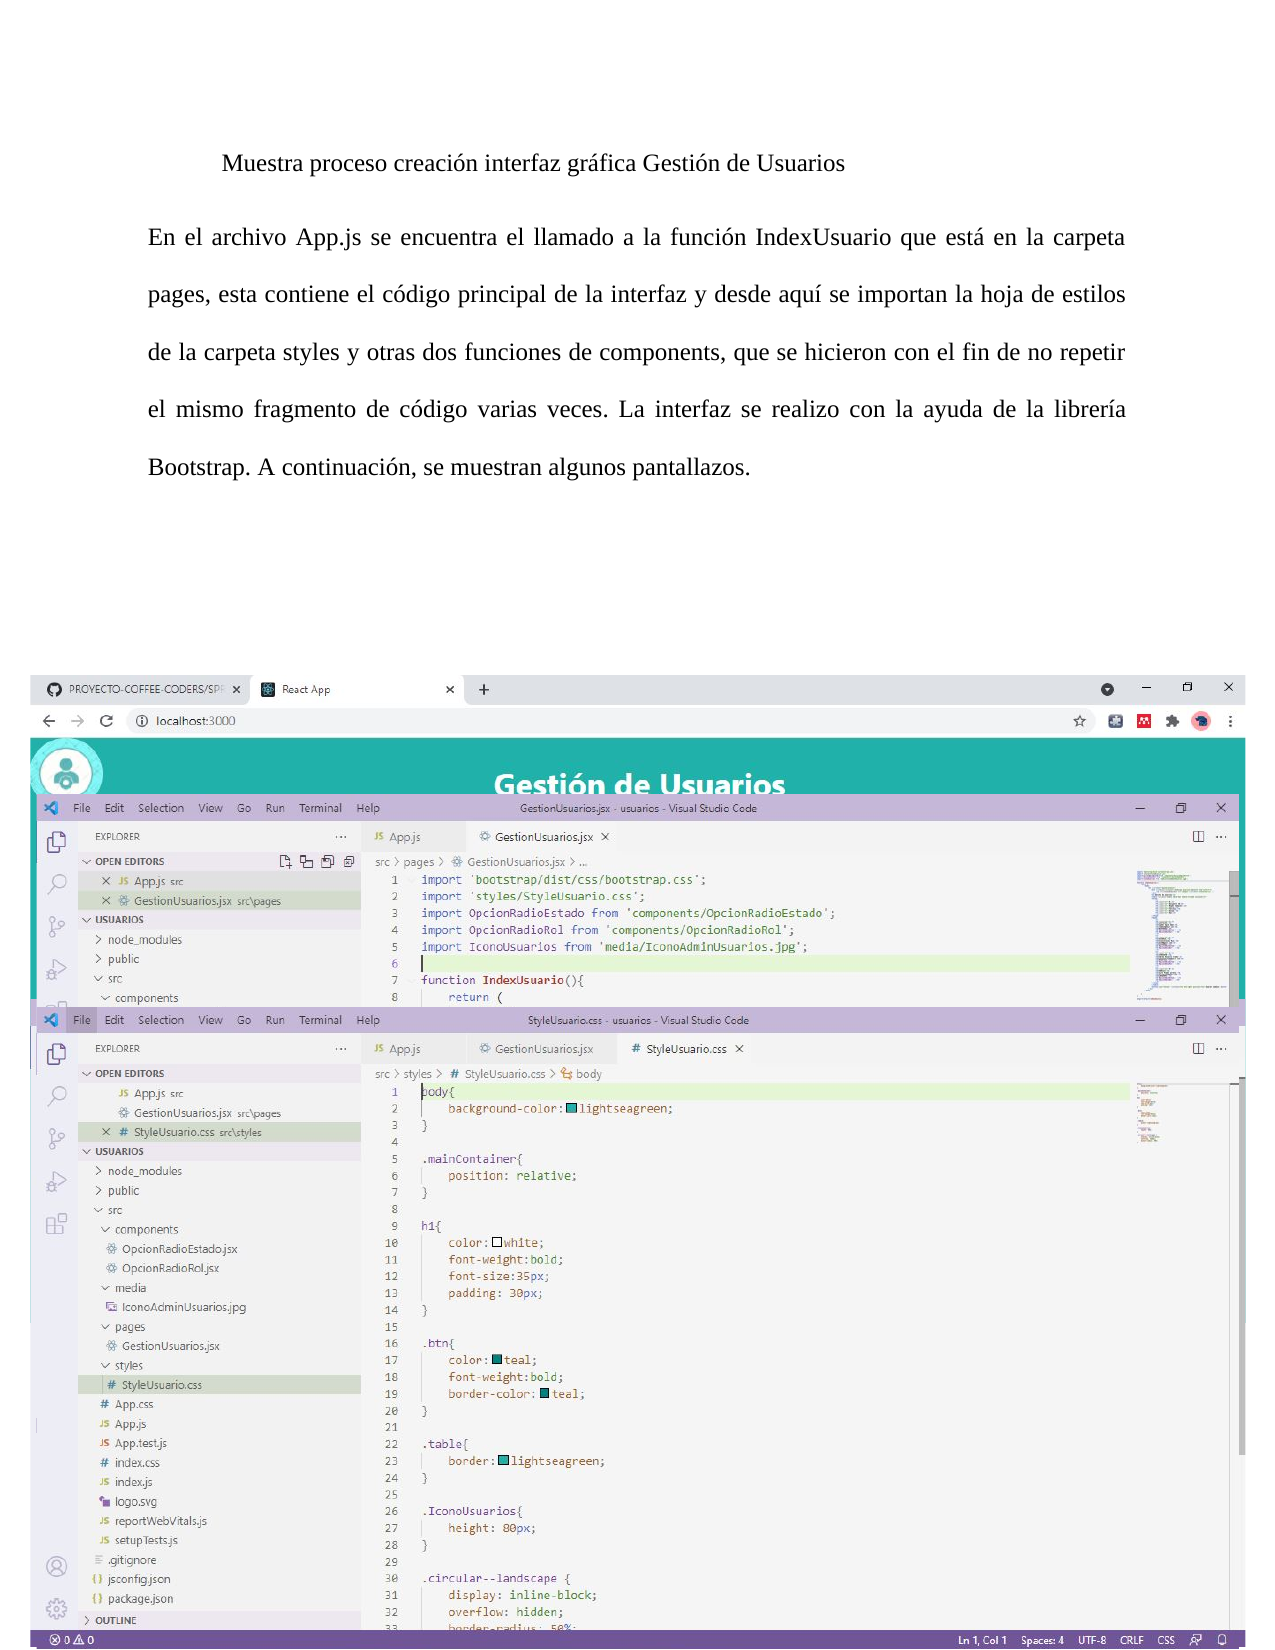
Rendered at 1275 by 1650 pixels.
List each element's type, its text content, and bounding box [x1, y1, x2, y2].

picture [29, 675, 1244, 1648]
text En el archivo App.js se encuentra el llamado a la función IndexUsuario que está en la carpeta pages, esta contiene el código principal de la interfaz y desde aquí se importan la hoja de estilos de la carpeta styles y otras dos funciones de components, que se hicieron con el fin de no repetir el mismo fragmento de código varias veces. La interfaz se realizo con la ayuda de la librería Bootstrap. A continuación, se muestran algunos pantallazos. [148, 222, 1127, 481]
text Muestra proceso creación interfaz gráfica Gestión de Usuarios [148, 148, 1127, 176]
